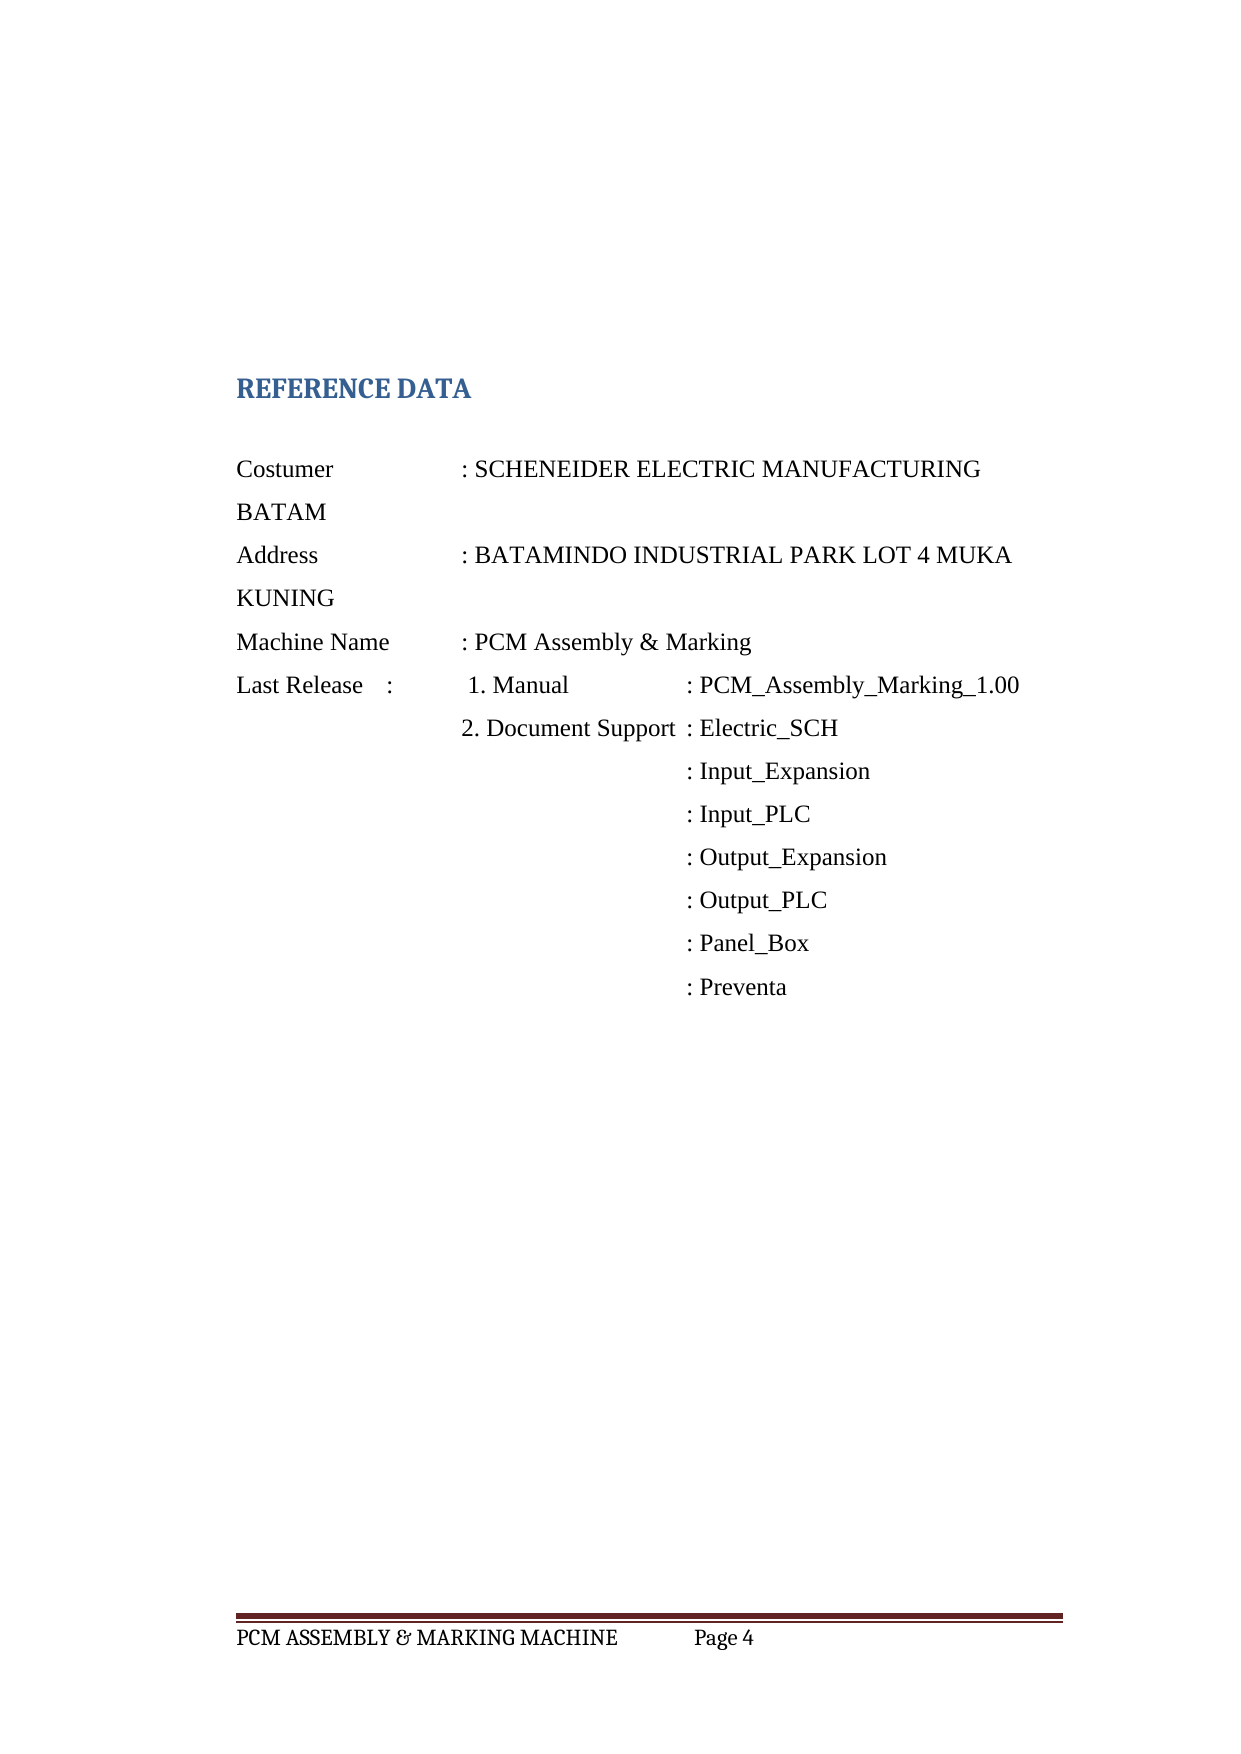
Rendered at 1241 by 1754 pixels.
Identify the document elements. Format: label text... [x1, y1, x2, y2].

text : Panel_Box [236, 928, 1063, 957]
text : Output_Expansion [236, 842, 1063, 871]
text : Preventa [236, 972, 1063, 1000]
text 2. Document Support : Electric_SCH [236, 713, 1063, 742]
text : Input_Expansion [236, 756, 1063, 785]
subtitle REFERENCE DATA [236, 372, 1063, 406]
text : Output_PLC [236, 885, 1063, 914]
text Address : BATAMINDO INDUSTRIAL PARK LOT 4 MUKA KUNING [236, 540, 1063, 612]
text : Input_PLC [236, 799, 1063, 828]
text Last Release : 1. Manual : PCM_Assembly_Marking_1.00 [236, 670, 1063, 698]
text Machine Name : PCM Assembly & Marking [236, 627, 1063, 655]
text Costumer : SCHENEIDER ELECTRIC MANUFACTURING BATAM [236, 454, 1063, 526]
